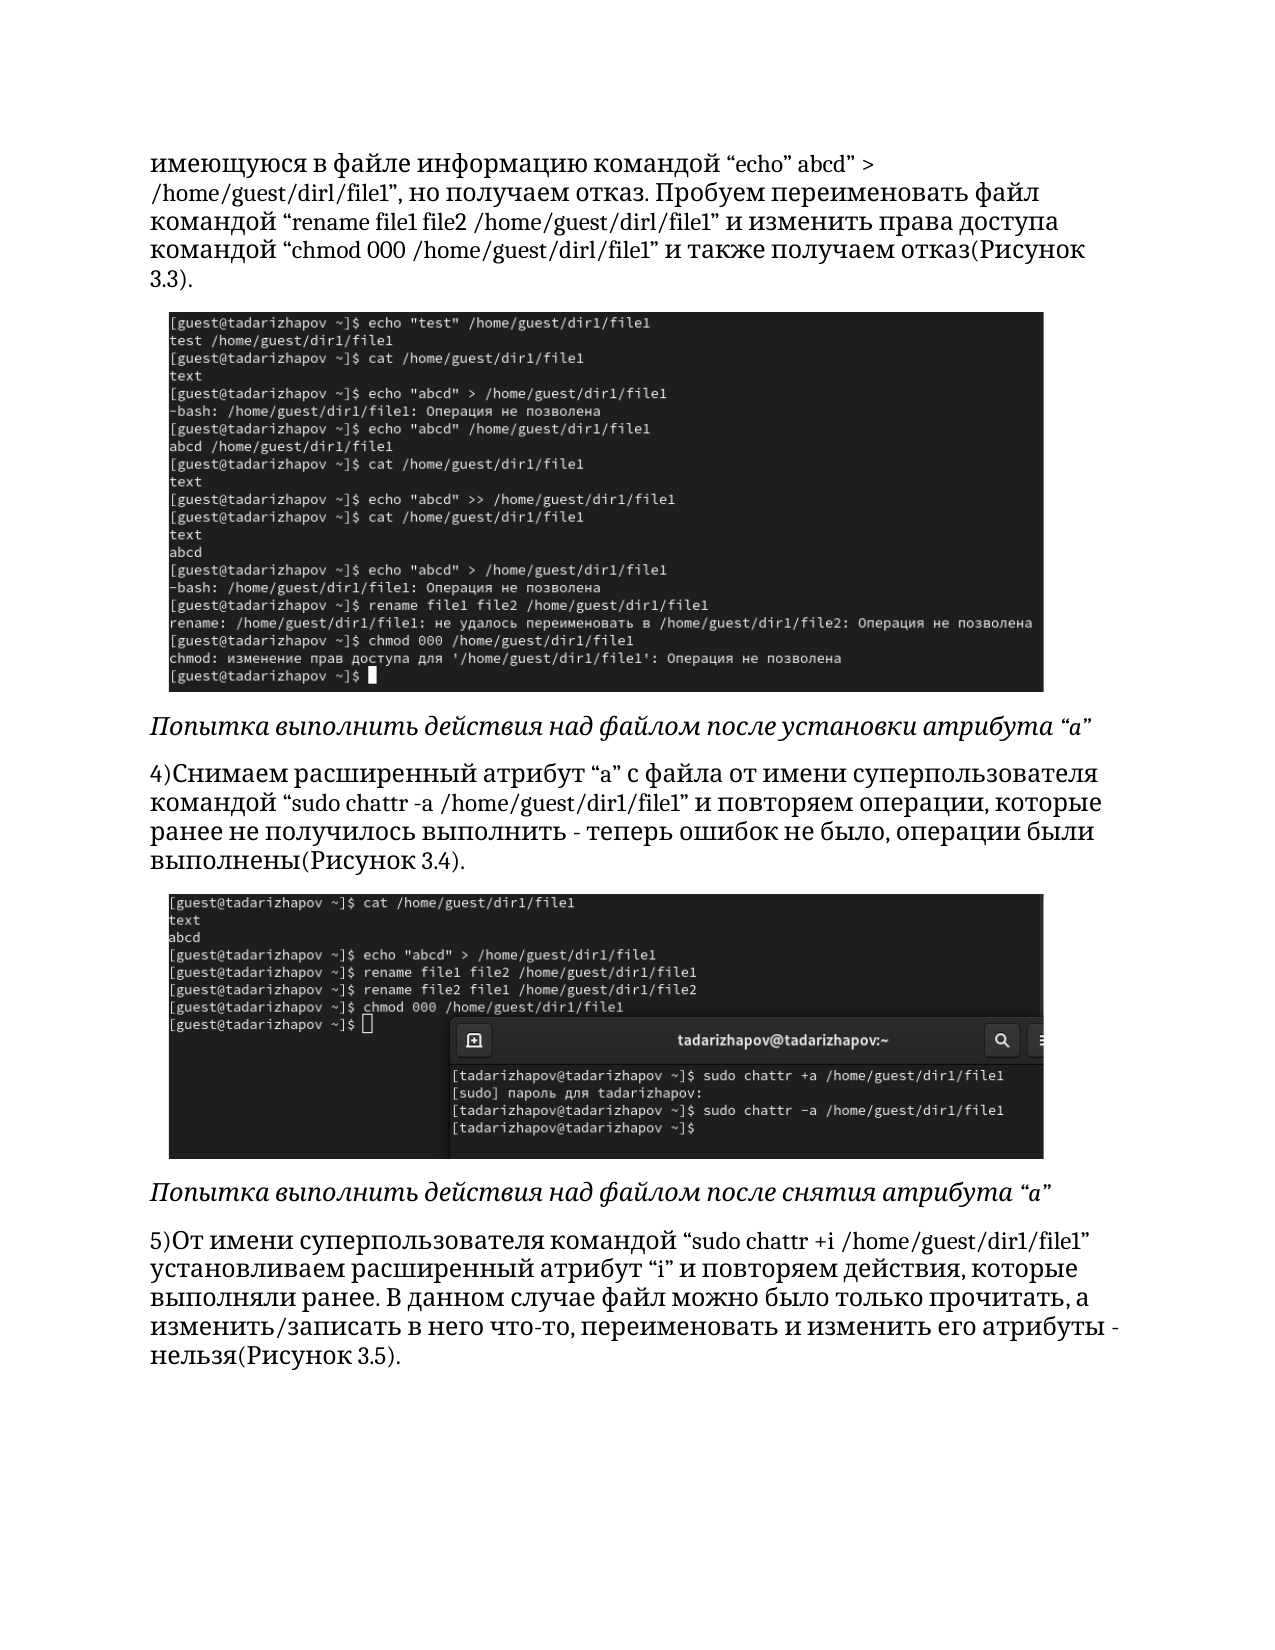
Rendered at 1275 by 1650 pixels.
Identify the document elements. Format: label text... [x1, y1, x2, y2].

text Попытка выполнить действия над файлом после снятия атрибута “a” [150, 1179, 1125, 1208]
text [150, 150, 1125, 294]
text 4)Снимаем расширенный атрибут “a” с файла от имени суперпользователя командой “sudo chattr -a /home/guest/dir1/file1” и повторяем операции, которые ранее не получилось выполнить - теперь ошибок не было, операции были выполнены(Рисунок 3.4). [150, 760, 1125, 875]
text 5)От имени суперпользователя командой “sudo chattr +i /home/guest/dir1/file1” установливаем расширенный атрибут “i” и повторяем действия, которые выполняли ранее. В данном случае файл можно было только прочитать, а изменить/записать в него что-то, переименовать и изменить его атрибуты - нельзя(Рисунок 3.5). [150, 1227, 1125, 1370]
picture [168, 312, 1044, 692]
picture [168, 894, 1044, 1159]
text Попытка выполнить действия над файлом после установки атрибута “a” [150, 713, 1125, 742]
